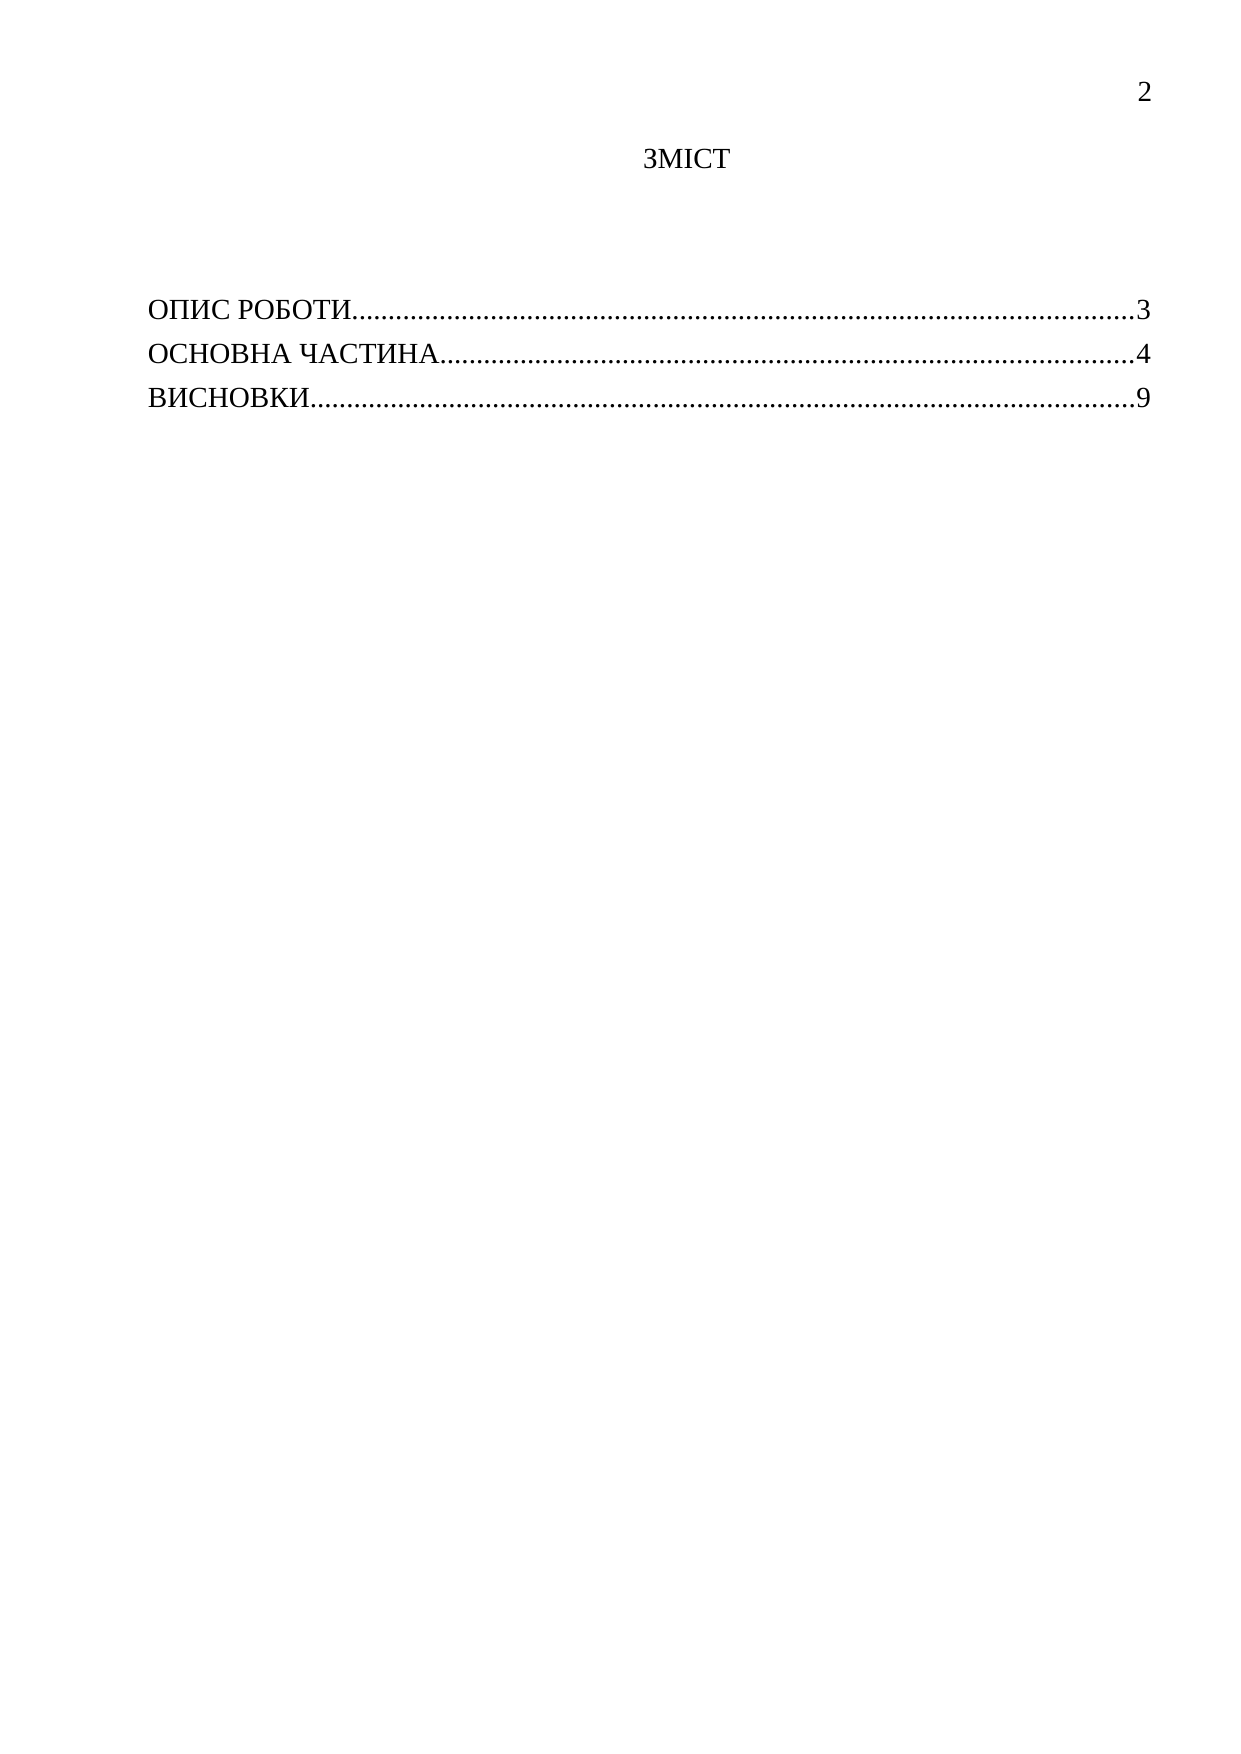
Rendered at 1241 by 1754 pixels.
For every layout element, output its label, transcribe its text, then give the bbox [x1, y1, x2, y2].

text ЗМІСТ [148, 141, 1152, 174]
